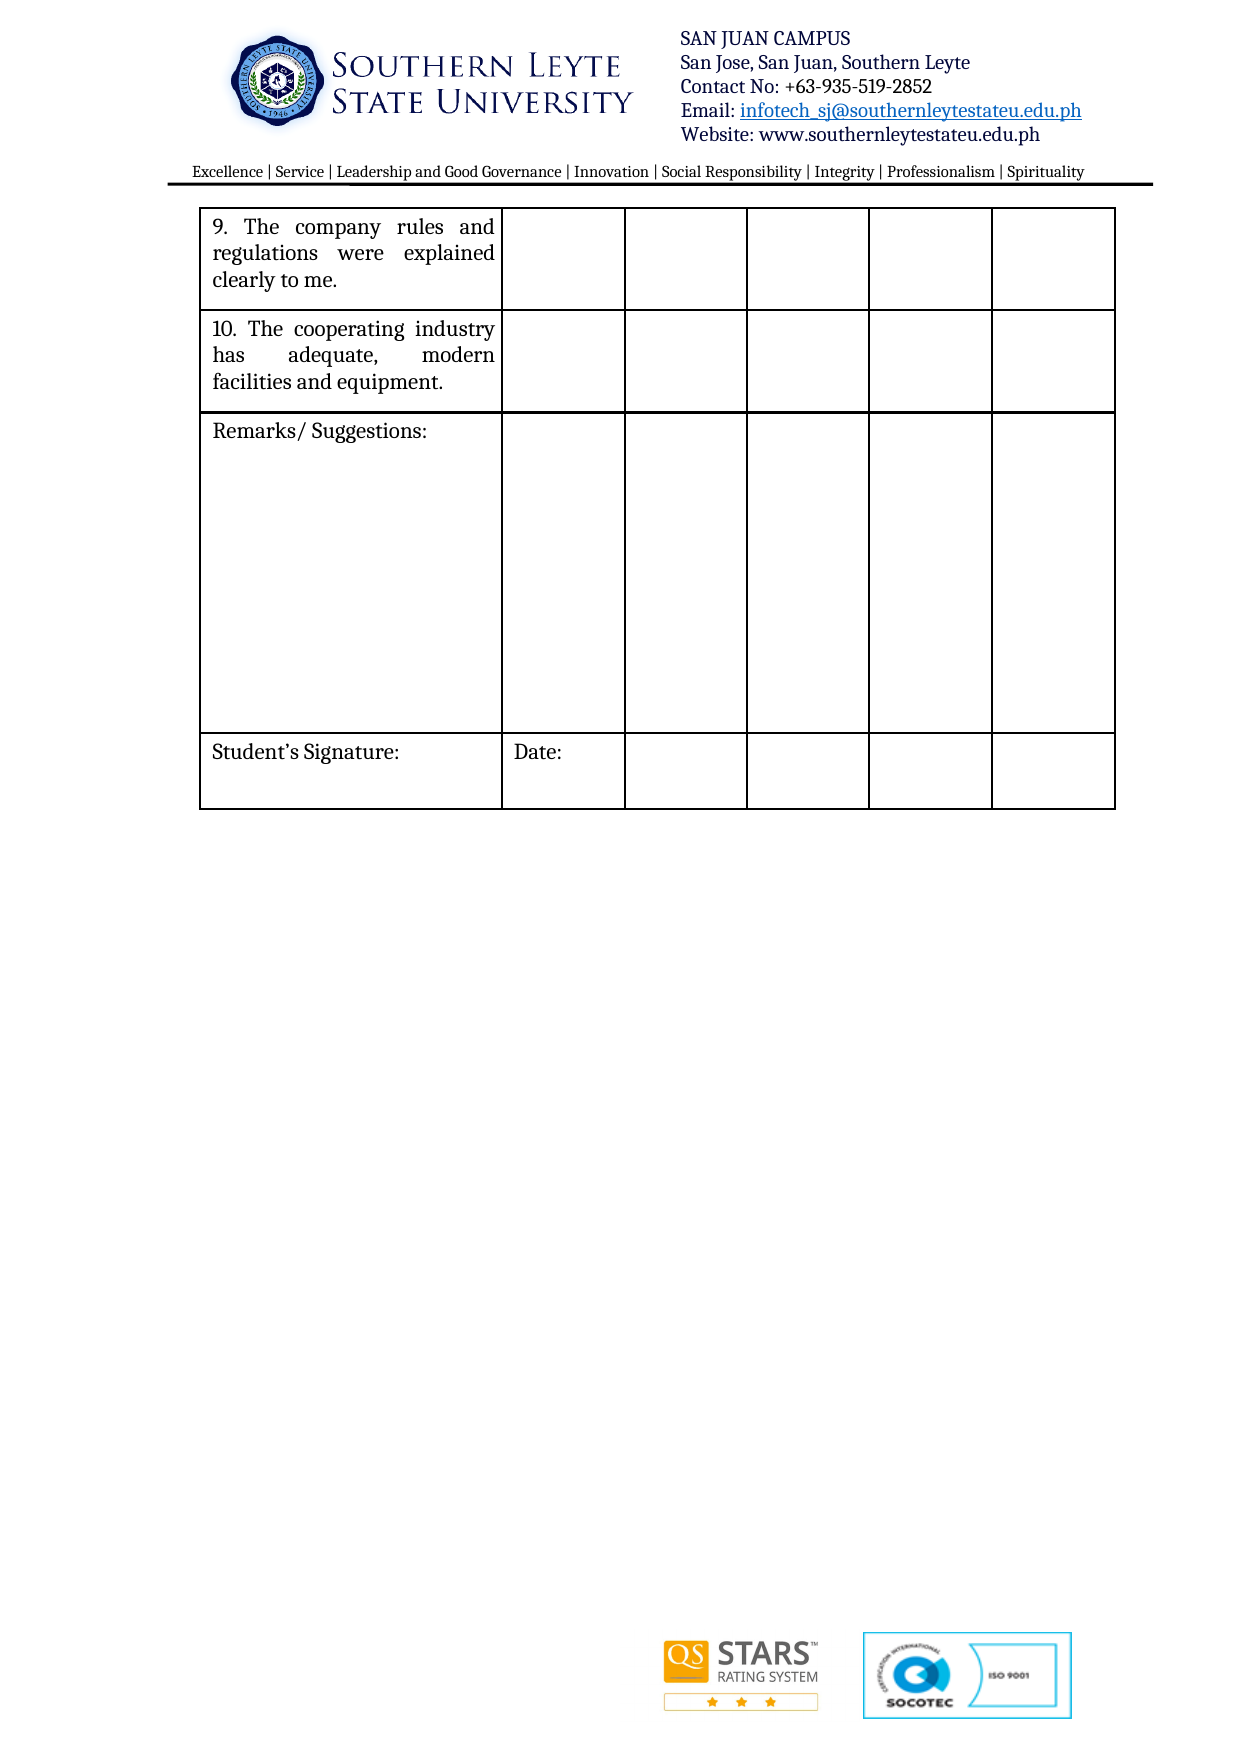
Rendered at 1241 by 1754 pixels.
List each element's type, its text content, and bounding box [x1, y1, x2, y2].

table_cell [993, 414, 1114, 732]
table_cell [503, 311, 624, 411]
table_cell [626, 414, 746, 732]
table_cell Student’s Signature: [201, 734, 501, 808]
table_cell Date: [503, 734, 624, 808]
table_cell [993, 734, 1114, 808]
table_cell [870, 209, 991, 309]
picture [208, 10, 648, 155]
table_cell [870, 311, 991, 411]
table_cell [626, 209, 746, 309]
table_cell [748, 734, 868, 808]
table_cell Remarks/ Suggestions: [201, 414, 501, 732]
table_cell [993, 311, 1114, 411]
table_cell 9. The company rules and regulations were explained clearly to me. [201, 209, 501, 309]
table_cell [626, 311, 746, 411]
table_cell [503, 209, 624, 309]
picture [620, 1629, 860, 1722]
table_cell [626, 734, 746, 808]
table_cell [748, 414, 868, 732]
picture [865, 1632, 1072, 1719]
table_cell [503, 414, 624, 732]
table_cell 10. The cooperating industry has adequate, modern facilities and equipment. [201, 311, 501, 411]
table_cell [748, 209, 868, 309]
table_cell [870, 414, 991, 732]
table_cell [748, 311, 868, 411]
table_cell [870, 734, 991, 808]
table_cell [993, 209, 1114, 309]
